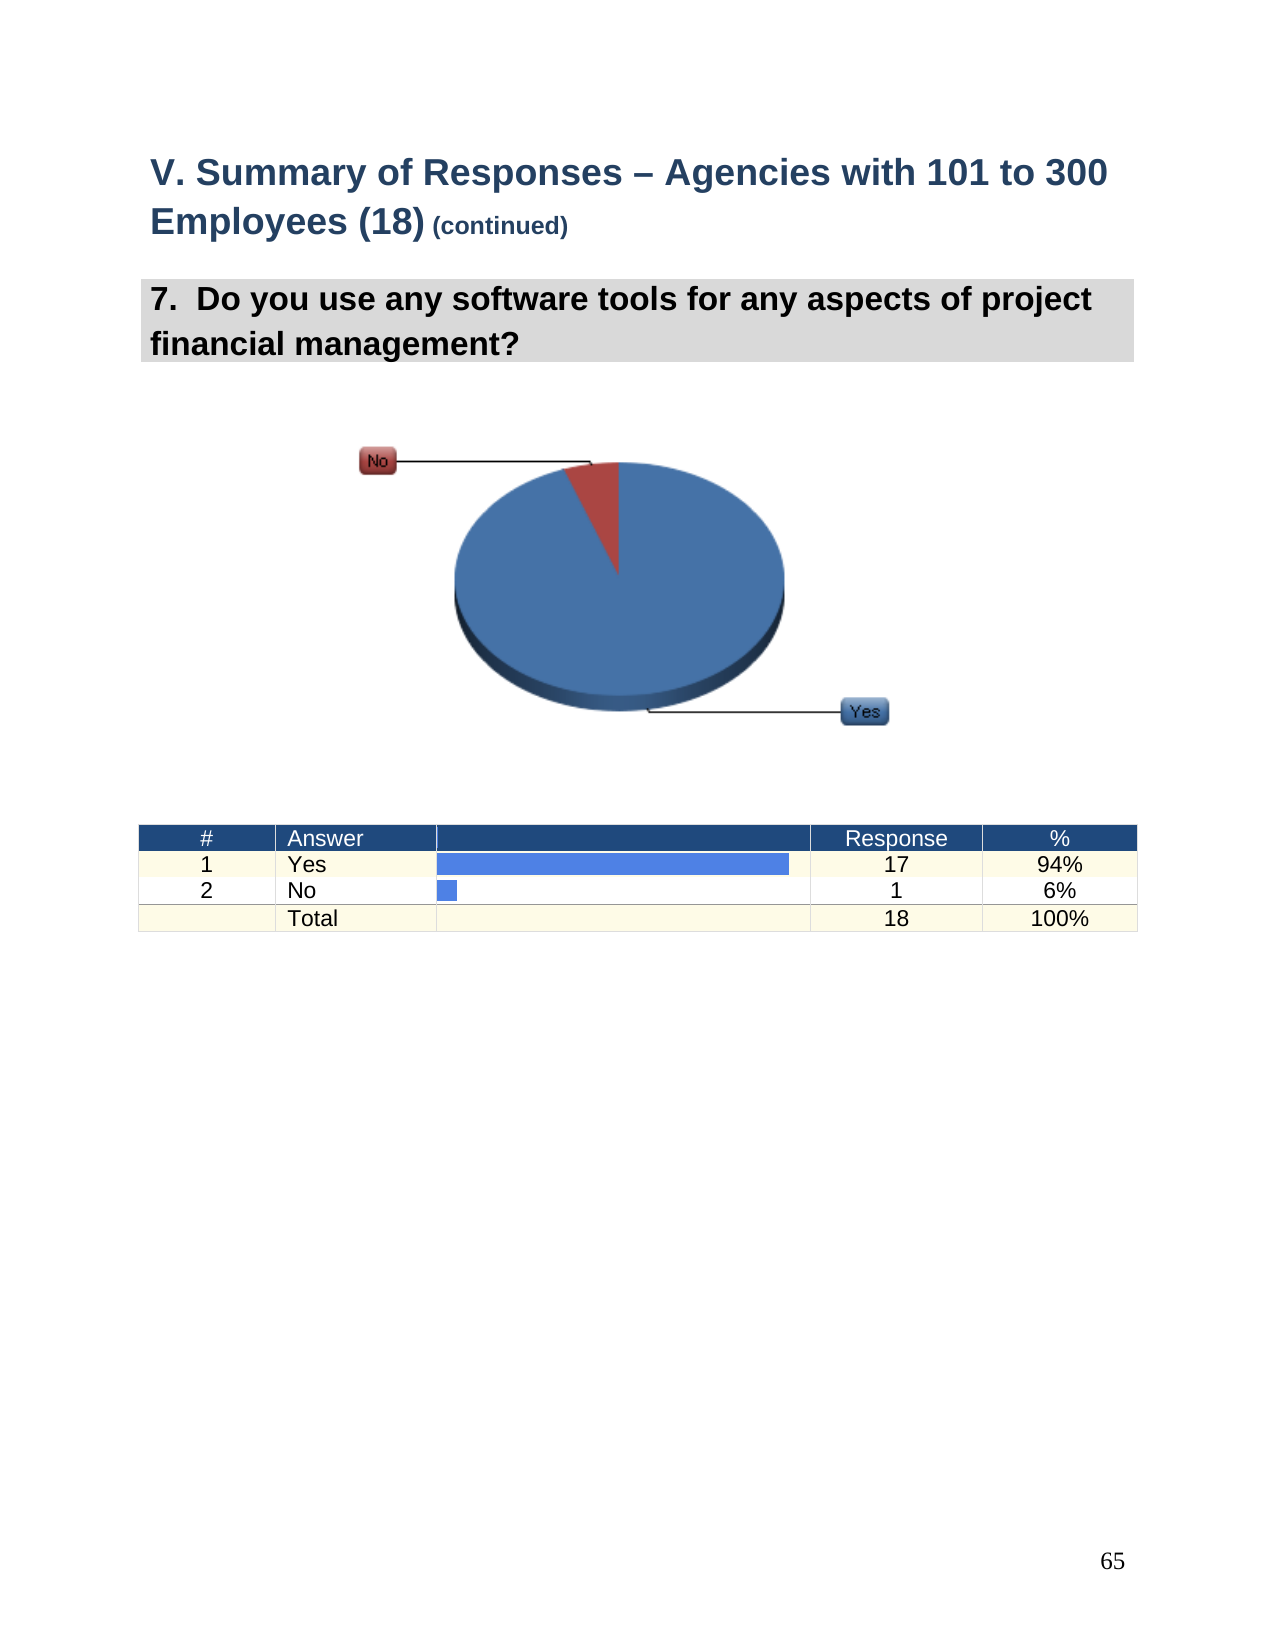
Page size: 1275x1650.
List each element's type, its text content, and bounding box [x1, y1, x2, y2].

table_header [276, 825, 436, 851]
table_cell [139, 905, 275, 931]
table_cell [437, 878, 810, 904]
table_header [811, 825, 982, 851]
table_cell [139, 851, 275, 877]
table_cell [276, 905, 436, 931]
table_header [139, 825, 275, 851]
text 7. Do you use any software tools for any aspects of project financial management? [142, 279, 1133, 362]
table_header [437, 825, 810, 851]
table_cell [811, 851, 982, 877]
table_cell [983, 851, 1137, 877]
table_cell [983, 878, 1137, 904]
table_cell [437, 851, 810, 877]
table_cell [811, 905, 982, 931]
text V. Summary of Responses – Agencies with 101 to 300 Employees (18) (continued) [150, 150, 1125, 243]
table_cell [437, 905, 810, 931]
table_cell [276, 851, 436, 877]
picture [150, 367, 1088, 790]
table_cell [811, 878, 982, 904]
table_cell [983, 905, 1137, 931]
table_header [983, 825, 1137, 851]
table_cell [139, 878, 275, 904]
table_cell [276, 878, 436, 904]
